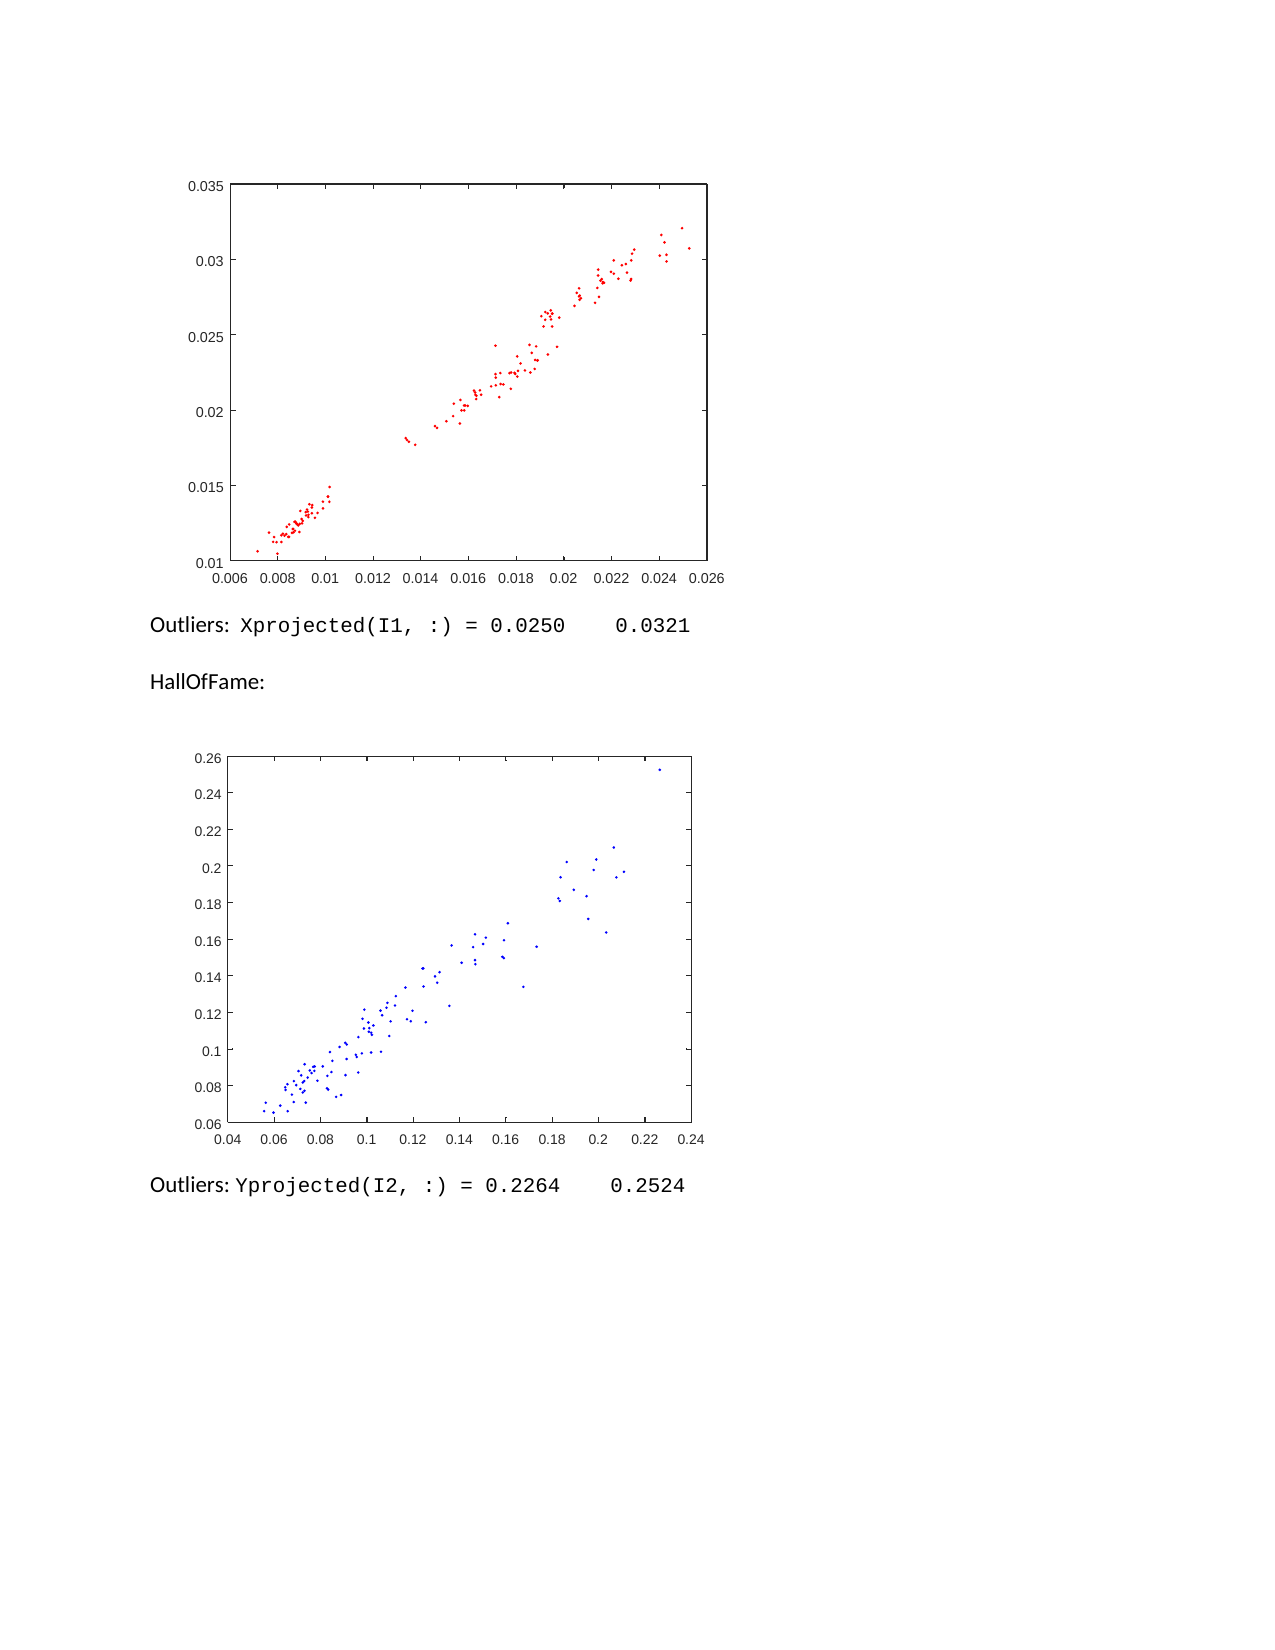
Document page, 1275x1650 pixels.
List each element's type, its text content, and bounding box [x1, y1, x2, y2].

text HallOfFame: [150, 667, 1125, 695]
text Outliers: Yprojected(I2, :) = 0.2264 0.2524 [150, 1170, 1125, 1199]
text Outliers: Xprojected(I1, :) = 0.0250 0.0321 [150, 610, 1125, 639]
